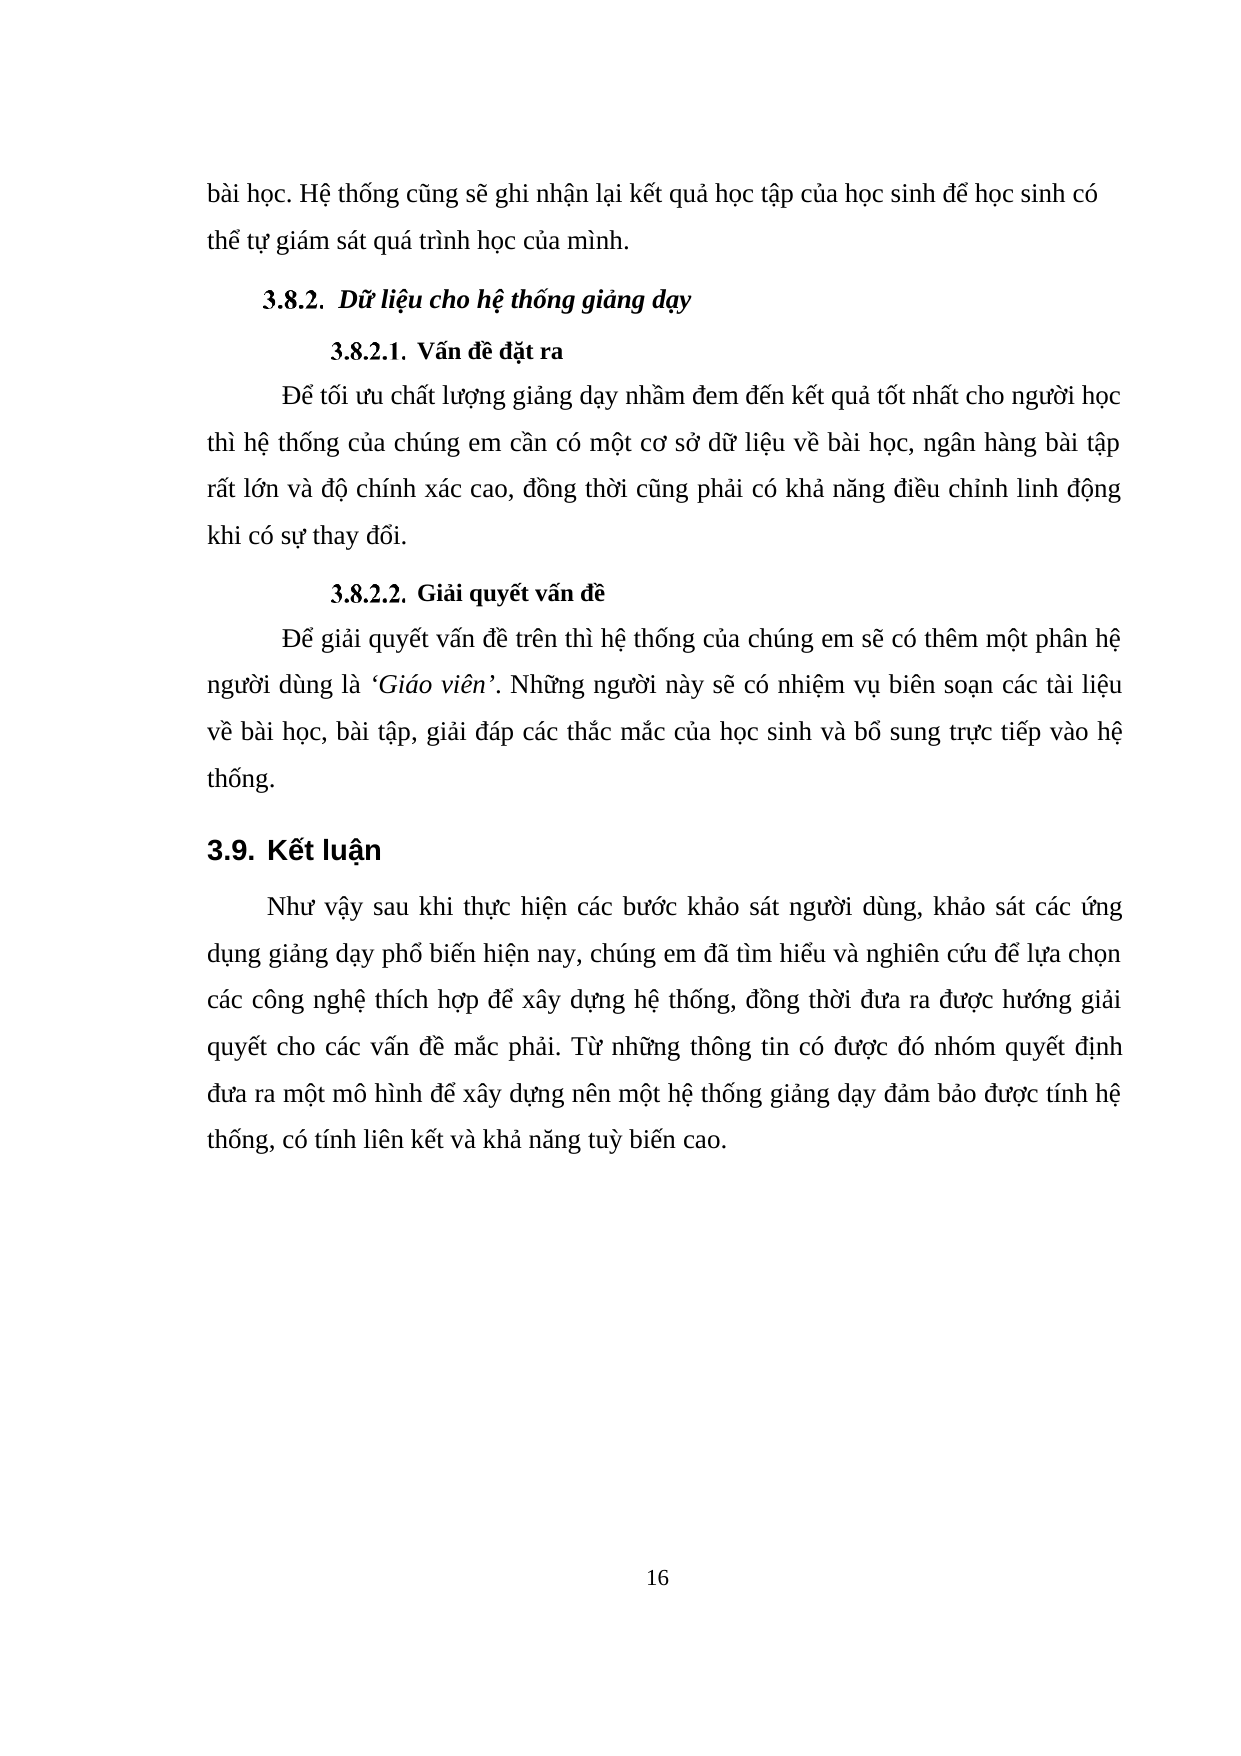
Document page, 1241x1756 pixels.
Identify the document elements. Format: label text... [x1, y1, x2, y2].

text Vấn đề đặt ra [417, 336, 1198, 364]
text Như vậy sau khi thực hiện các bước khảo sát người dùng, khảo sát các ứng dụng giảng dạy phổ biến hiện nay, chúng em đã tìm hiểu và nghiên cứu để lựa chọn các công nghệ thích hợp để xây dựng hệ thống, đồng thời đưa ra được hướng giải quyết cho các vấn đề mắc phải. Từ những thông tin có được đó nhóm quyết định đưa ra một mô hình để xây dựng nên một hệ thống giảng dạy đảm bảo được tính hệ thống, có tính liên kết và khả năng tuỳ biến cao. [207, 890, 1123, 1154]
text Để giải quyết vấn đề trên thì hệ thống của chúng em sẽ có thêm một phân hệ người dùng là ‘Giáo viên’. Những người này sẽ có nhiệm vụ biên soạn các tài liệu về bài học, bài tập, giải đáp các thắc mắc của học sinh và bổ sung trực tiếp vào hệ thống. [207, 622, 1123, 793]
text bài học. Hệ thống cũng sẽ ghi nhận lại kết quả học tập của học sinh để học sinh có thể tự giám sát quá trình học của mình. [207, 177, 1127, 255]
text Giải quyết vấn đề [417, 578, 1198, 607]
picture [262, 289, 323, 309]
subtitle Dữ liệu cho hệ thống giảng dạy [338, 283, 1198, 314]
picture [330, 583, 406, 603]
subtitle Kết luận [207, 833, 1198, 866]
text Để tối ưu chất lượng giảng dạy nhầm đem đến kết quả tốt nhất cho người học thì hệ thống của chúng em cần có một cơ sở dữ liệu về bài học, ngân hàng bài tập rất lớn và độ chính xác cao, đồng thời cũng phải có khả năng điều chỉnh linh động khi có sự thay đổi. [207, 379, 1122, 550]
picture [330, 341, 406, 360]
